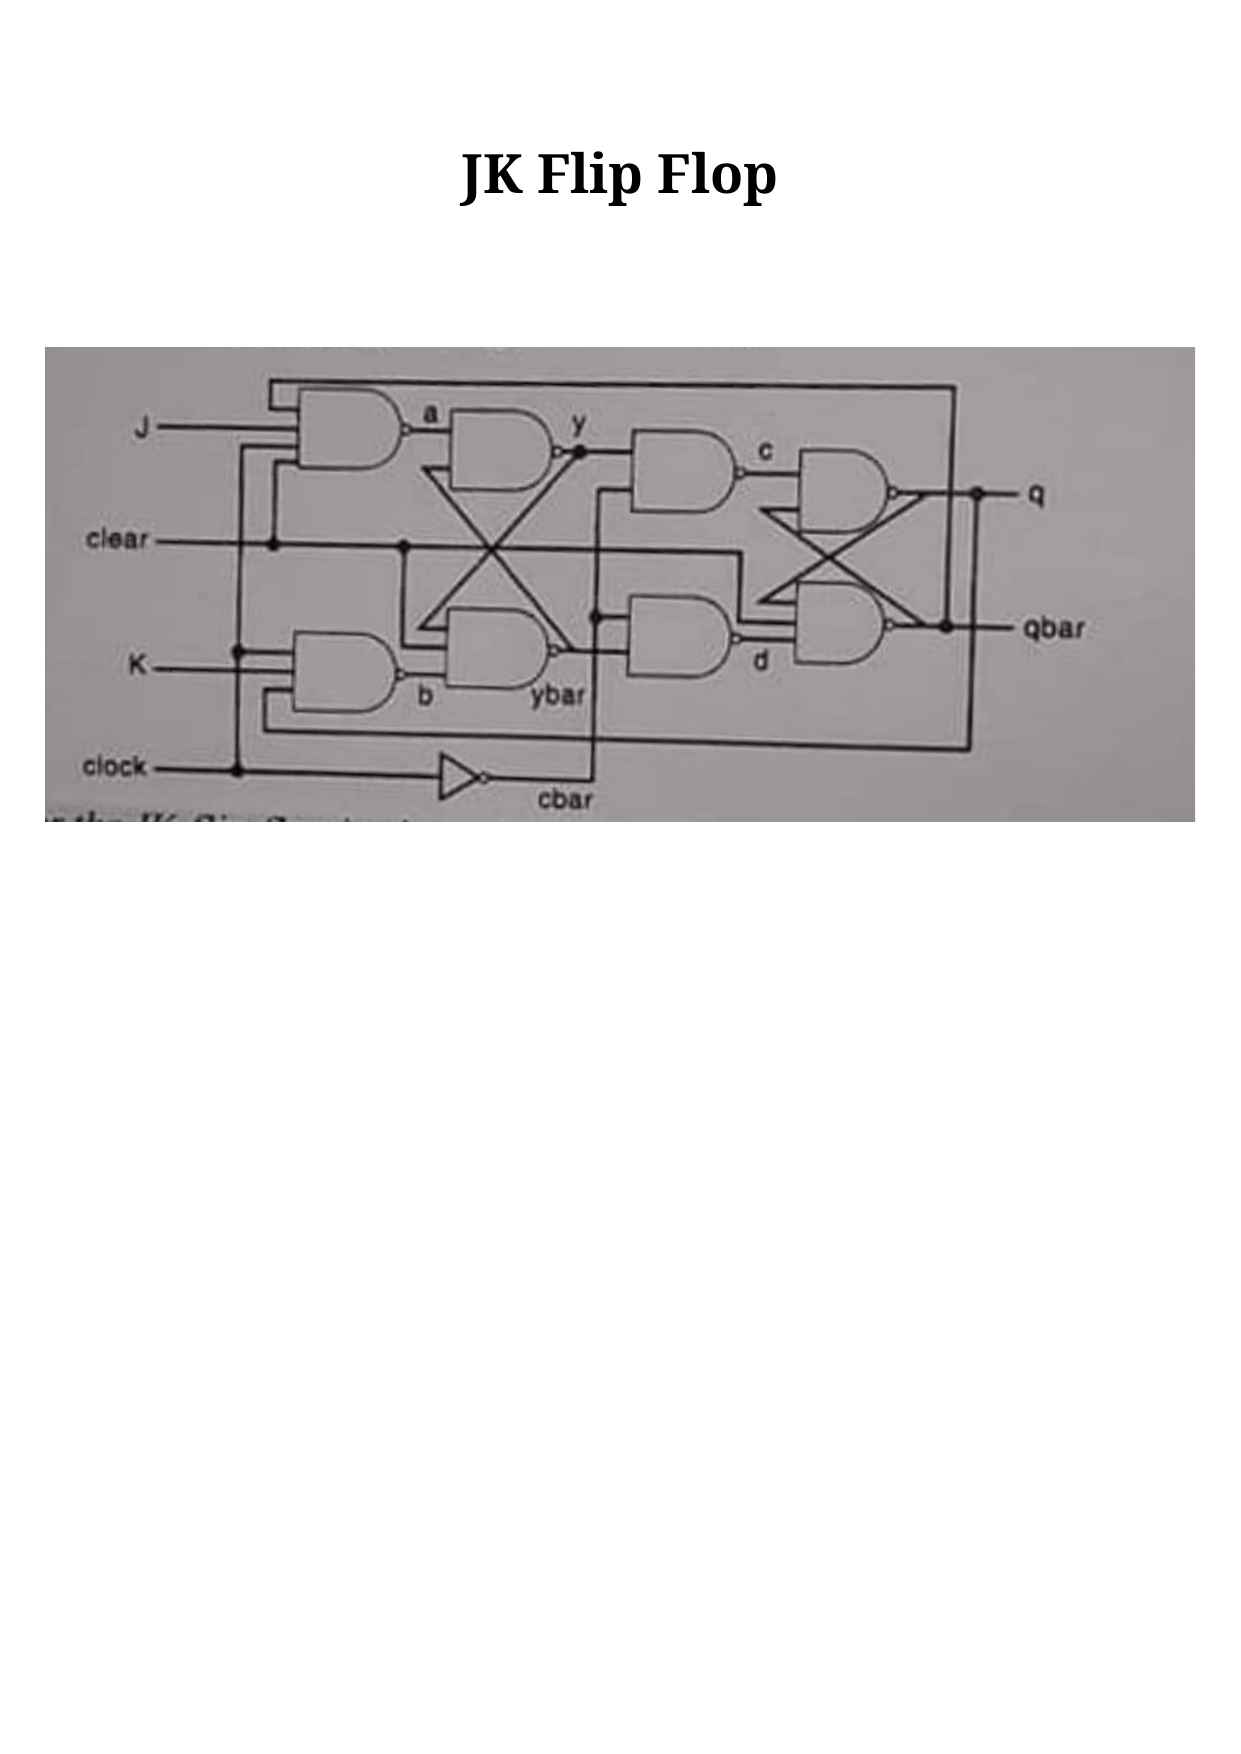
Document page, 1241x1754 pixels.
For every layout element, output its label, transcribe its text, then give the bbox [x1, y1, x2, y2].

picture [45, 347, 1196, 822]
title JK Flip Flop [45, 136, 1195, 209]
